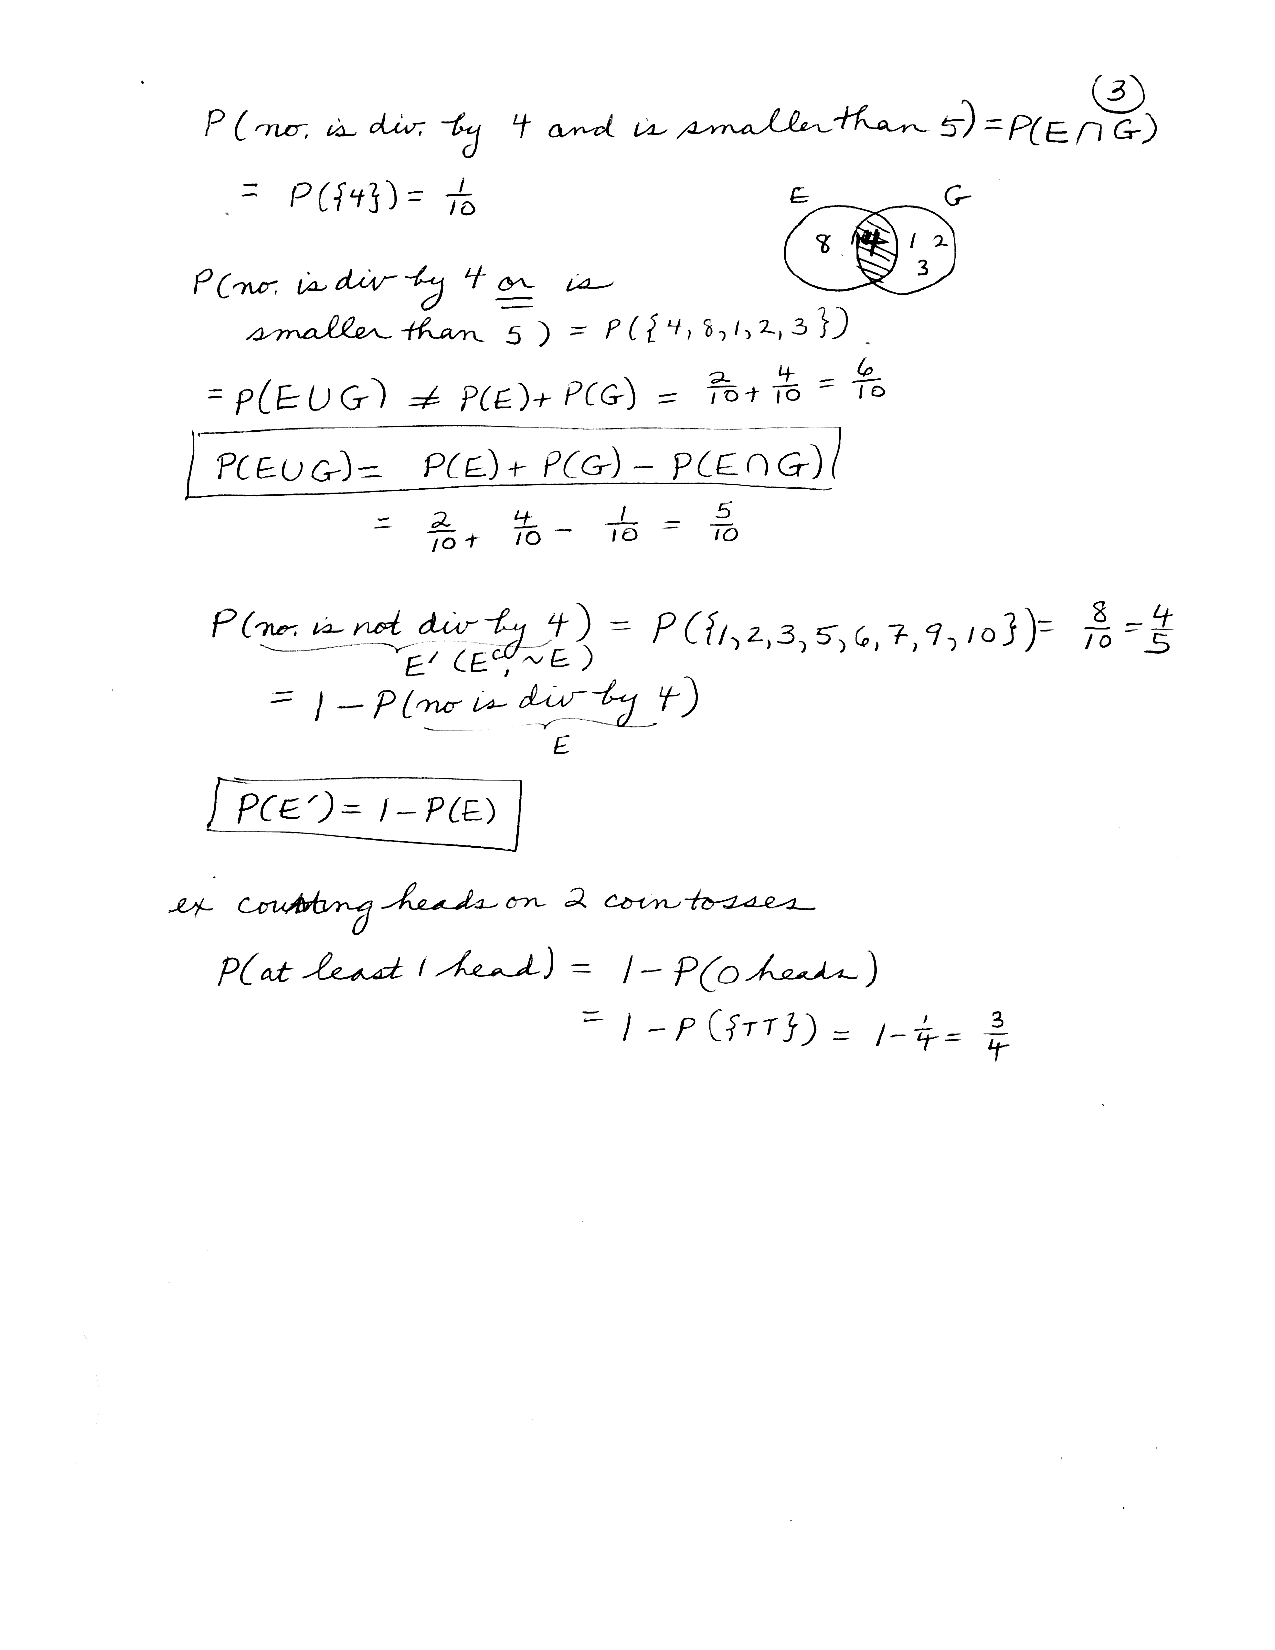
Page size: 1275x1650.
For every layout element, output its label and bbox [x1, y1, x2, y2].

picture [75, 75, 1199, 1538]
